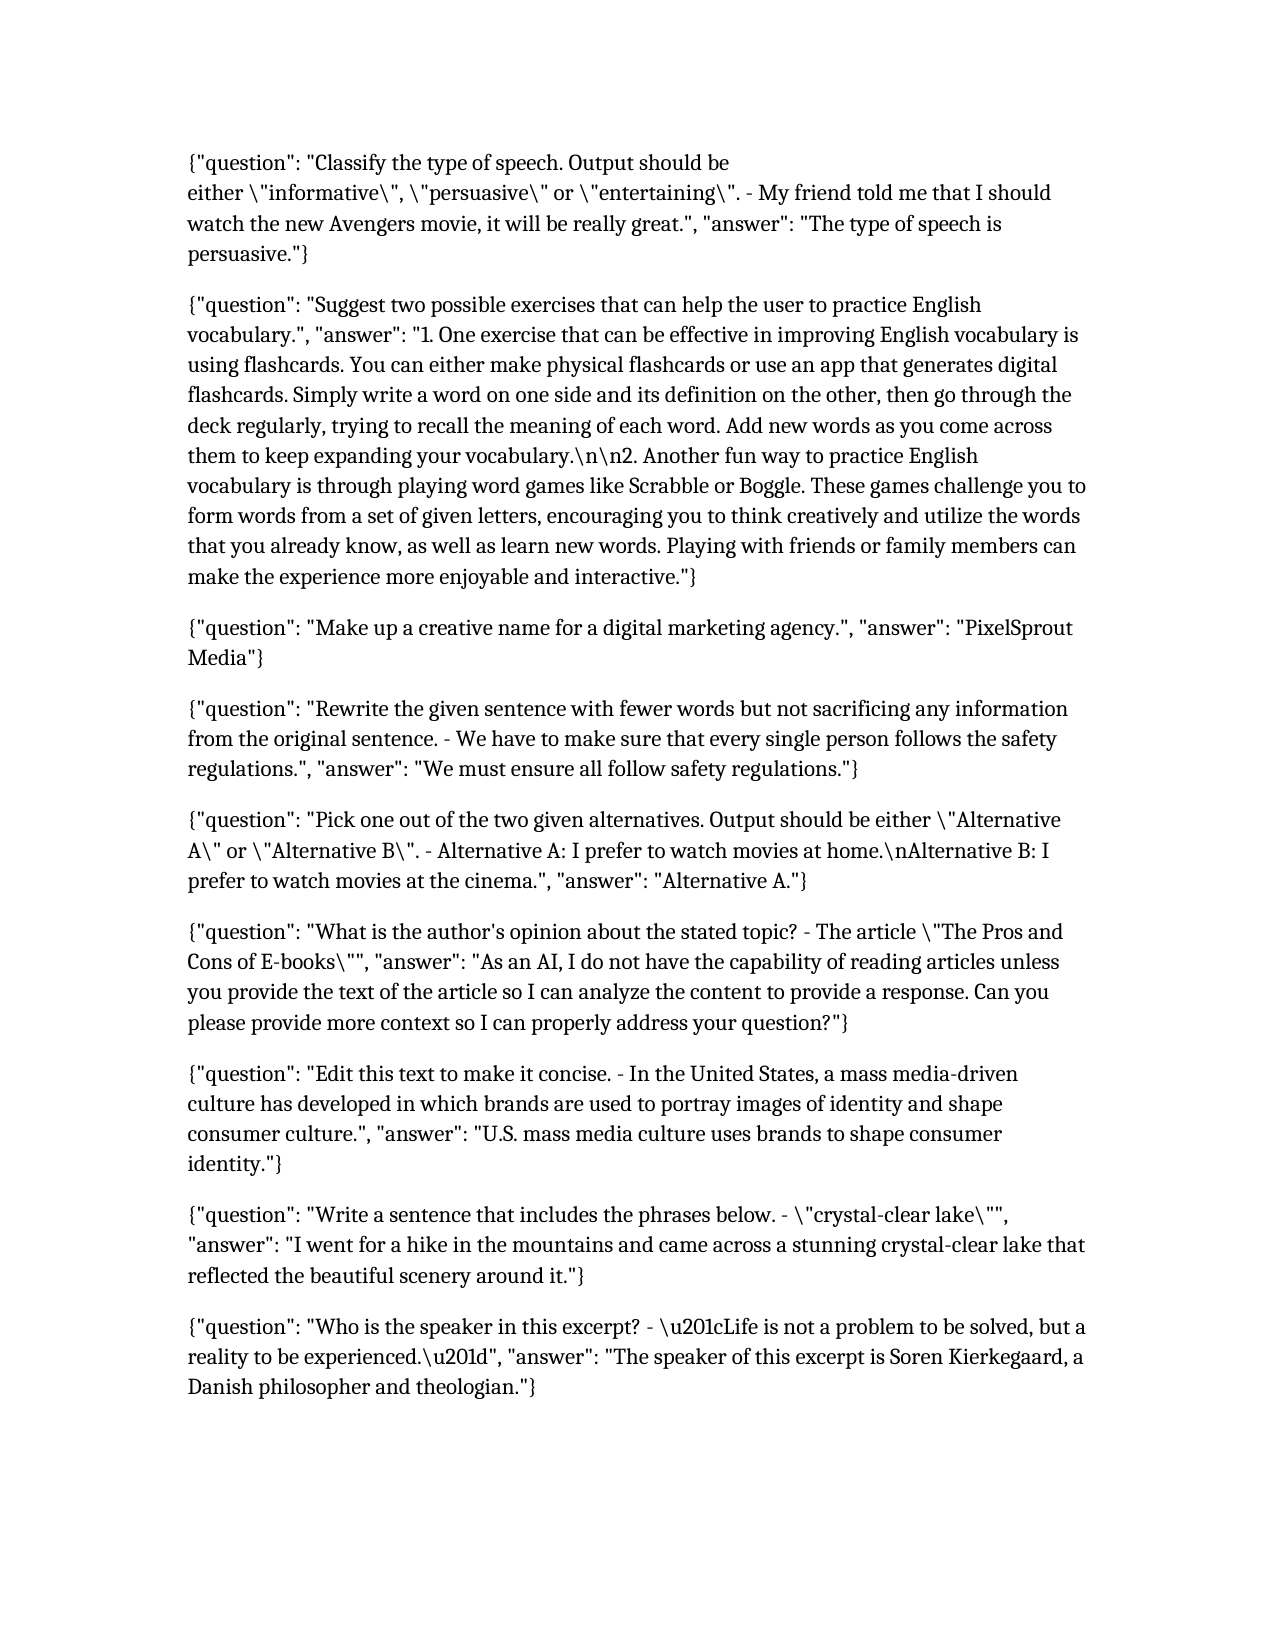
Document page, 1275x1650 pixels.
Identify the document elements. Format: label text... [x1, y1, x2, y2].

text {"question": "Classify the type of speech. Output should be either \"informative\", \"persuasive\" or \"entertaining\". - My friend told me that I should watch the new Avengers movie, it will be really great.", "answer": "The type of speech is persuasive."} [187, 150, 1087, 267]
text {"question": "Edit this text to make it concise. - In the United States, a mass media-driven culture has developed in which brands are used to portray images of identity and shape consumer culture.", "answer": "U.S. mass media culture uses brands to shape consumer identity."} [187, 1060, 1087, 1177]
text {"question": "Suggest two possible exercises that can help the user to practice English vocabulary.", "answer": "1. One exercise that can be effective in improving English vocabulary is using flashcards. You can either make physical flashcards or use an app that generates digital flashcards. Simply write a word on one side and its definition on the other, then go through the deck regularly, trying to recall the meaning of each word. Add new words as you come across them to keep expanding your vocabulary.\n\n2. Another fun way to practice English vocabulary is through playing word games like Scrabble or Boggle. These games challenge you to form words from a set of given letters, encouraging you to think creatively and utilize the words that you already know, as well as learn new words. Playing with friends or family members can make the experience more enjoyable and interactive."} [187, 292, 1087, 590]
text {"question": "Write a sentence that includes the phrases below. - \"crystal-clear lake\"", "answer": "I went for a hike in the mountains and came across a stunning crystal-clear lake that reflected the beautiful scenery around it."} [187, 1202, 1087, 1289]
text {"question": "Who is the speaker in this excerpt? - \u201cLife is not a problem to be solved, but a reality to be experienced.\u201d", "answer": "The speaker of this excerpt is Soren Kierkegaard, a Danish philosopher and theologian."} [187, 1313, 1087, 1400]
text {"question": "Rewrite the given sentence with fewer words but not sacrificing any information from the original sentence. - We have to make sure that every single person follows the safety regulations.", "answer": "We must ensure all follow safety regulations."} [187, 696, 1087, 783]
text {"question": "Make up a creative name for a digital marketing agency.", "answer": "PixelSprout Media"} [187, 614, 1087, 671]
text {"question": "Pick one out of the two given alternatives. Output should be either \"Alternative A\" or \"Alternative B\". - Alternative A: I prefer to watch movies at home.\nAlternative B: I prefer to watch movies at the cinema.", "answer": "Alternative A."} [187, 807, 1087, 894]
text {"question": "What is the author's opinion about the stated topic? - The article \"The Pros and Cons of E-books\"", "answer": "As an AI, I do not have the capability of reading articles unless you provide the text of the article so I can analyze the content to provide a response. Can you please provide more context so I can properly address your question?"} [187, 919, 1087, 1036]
